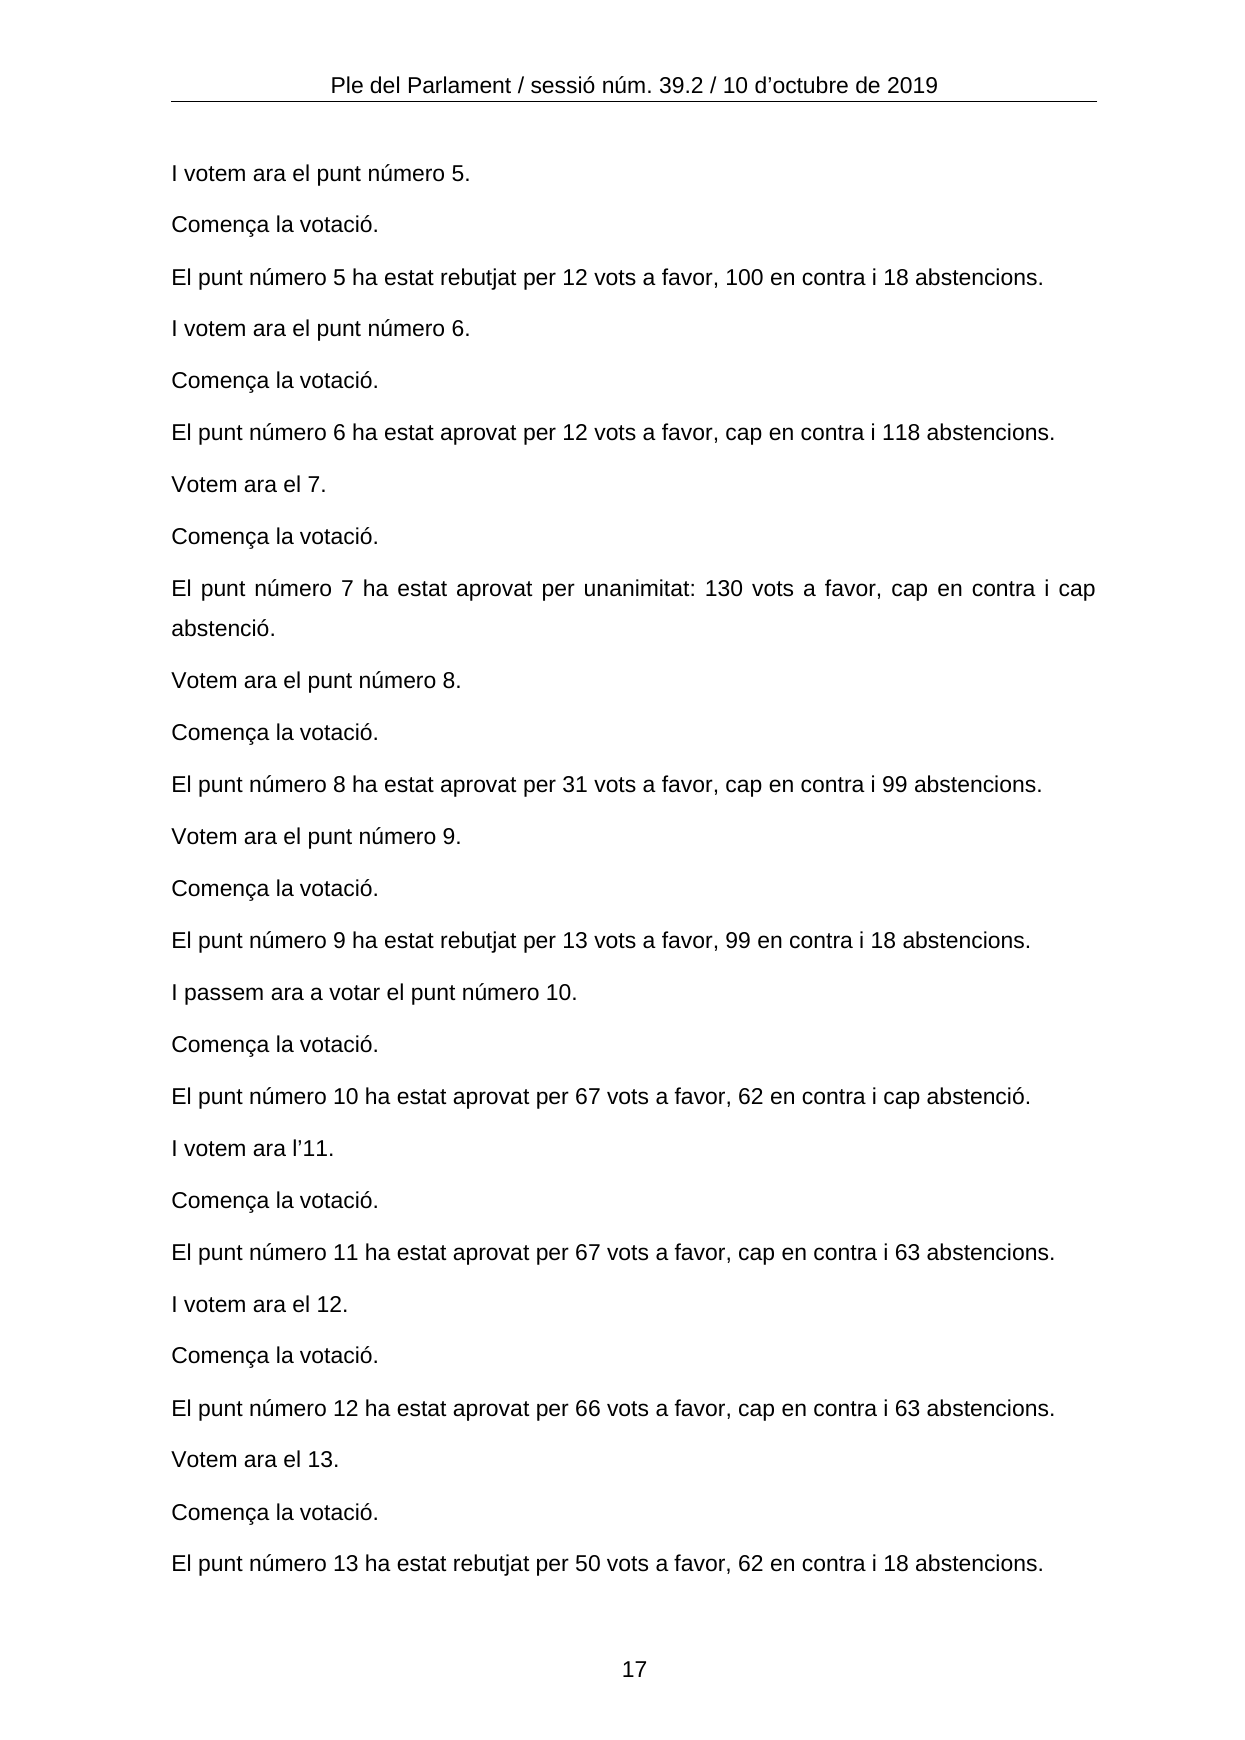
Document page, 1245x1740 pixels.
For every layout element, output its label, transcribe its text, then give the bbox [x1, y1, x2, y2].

text Comença la votació. [171, 1187, 1097, 1213]
text I votem ara el punt número 5. [171, 159, 1097, 186]
text Votem ara el 7. [171, 471, 1097, 498]
text El punt número 9 ha estat rebutjat per 13 vots a favor, 99 en contra i 18 abstencions. [171, 927, 1097, 953]
text El punt número 10 ha estat aprovat per 67 vots a favor, 62 en contra i cap abstenció. [171, 1083, 1097, 1109]
text Comença la votació. [171, 523, 1097, 550]
text El punt número 7 ha estat aprovat per unanimitat: 130 vots a favor, cap en contra i cap abstenció. [171, 575, 1097, 641]
text El punt número 5 ha estat rebutjat per 12 vots a favor, 100 en contra i 18 abstencions. [171, 263, 1097, 290]
text El punt número 12 ha estat aprovat per 66 vots a favor, cap en contra i 63 abstencions. [171, 1394, 1097, 1421]
text I passem ara a votar el punt número 10. [171, 979, 1097, 1005]
text Votem ara el punt número 8. [171, 667, 1097, 693]
text El punt número 6 ha estat aprovat per 12 vots a favor, cap en contra i 118 abstencions. [171, 419, 1097, 446]
text I votem ara l’11. [171, 1134, 1097, 1161]
text Comença la votació. [171, 211, 1097, 238]
text Comença la votació. [171, 1031, 1097, 1057]
text El punt número 13 ha estat rebutjat per 50 vots a favor, 62 en contra i 18 abstencions. [171, 1550, 1097, 1577]
text Votem ara el 13. [171, 1446, 1097, 1473]
text Comença la votació. [171, 875, 1097, 901]
text I votem ara el punt número 6. [171, 315, 1097, 342]
text El punt número 8 ha estat aprovat per 31 vots a favor, cap en contra i 99 abstencions. [171, 771, 1097, 797]
text Votem ara el punt número 9. [171, 823, 1097, 849]
text Comença la votació. [171, 1342, 1097, 1369]
text I votem ara el 12. [171, 1291, 1097, 1317]
text Comença la votació. [171, 719, 1097, 745]
text Comença la votació. [171, 367, 1097, 394]
text Comença la votació. [171, 1498, 1097, 1525]
text El punt número 11 ha estat aprovat per 67 vots a favor, cap en contra i 63 abstencions. [171, 1238, 1097, 1265]
